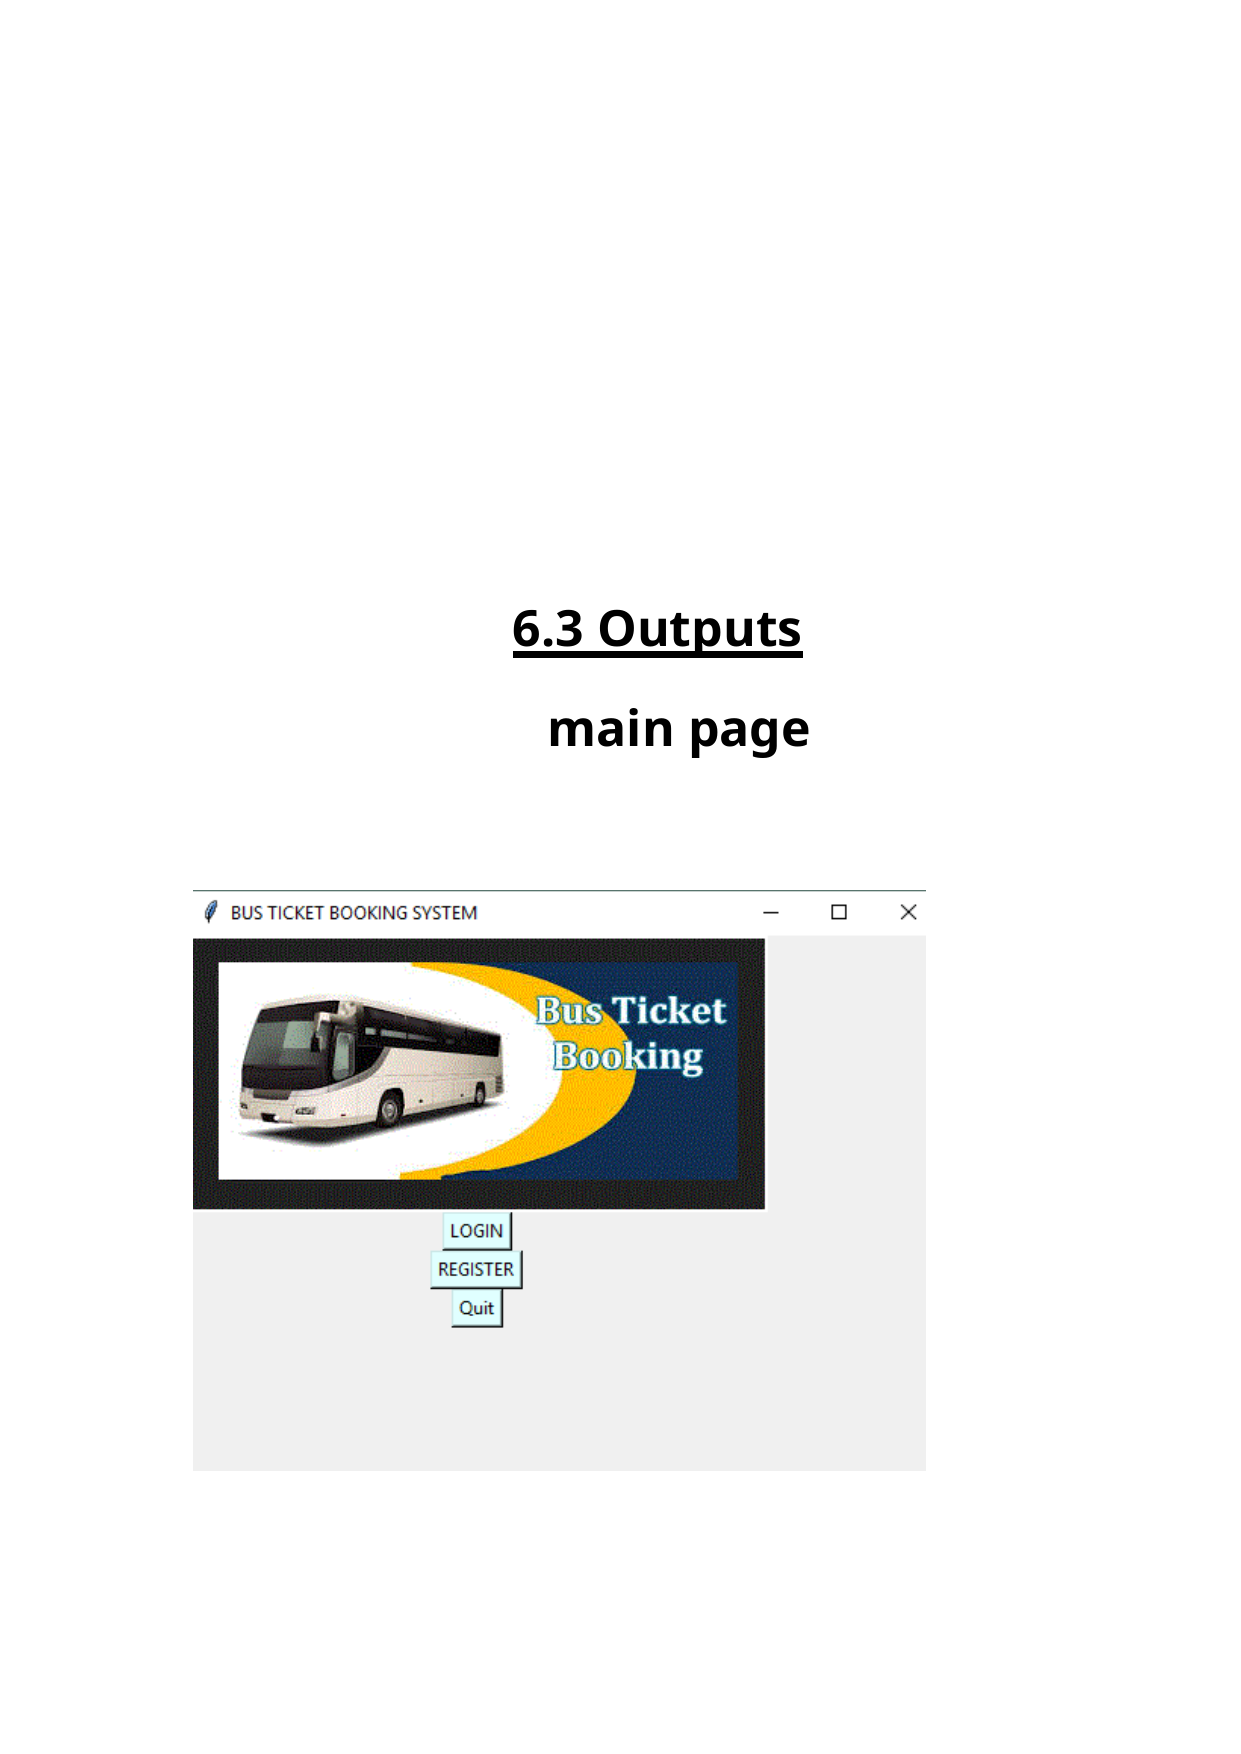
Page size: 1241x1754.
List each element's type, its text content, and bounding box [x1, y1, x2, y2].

picture [193, 890, 926, 1471]
text 6.3 Outputs [150, 593, 1165, 661]
text main page [119, 692, 1165, 761]
